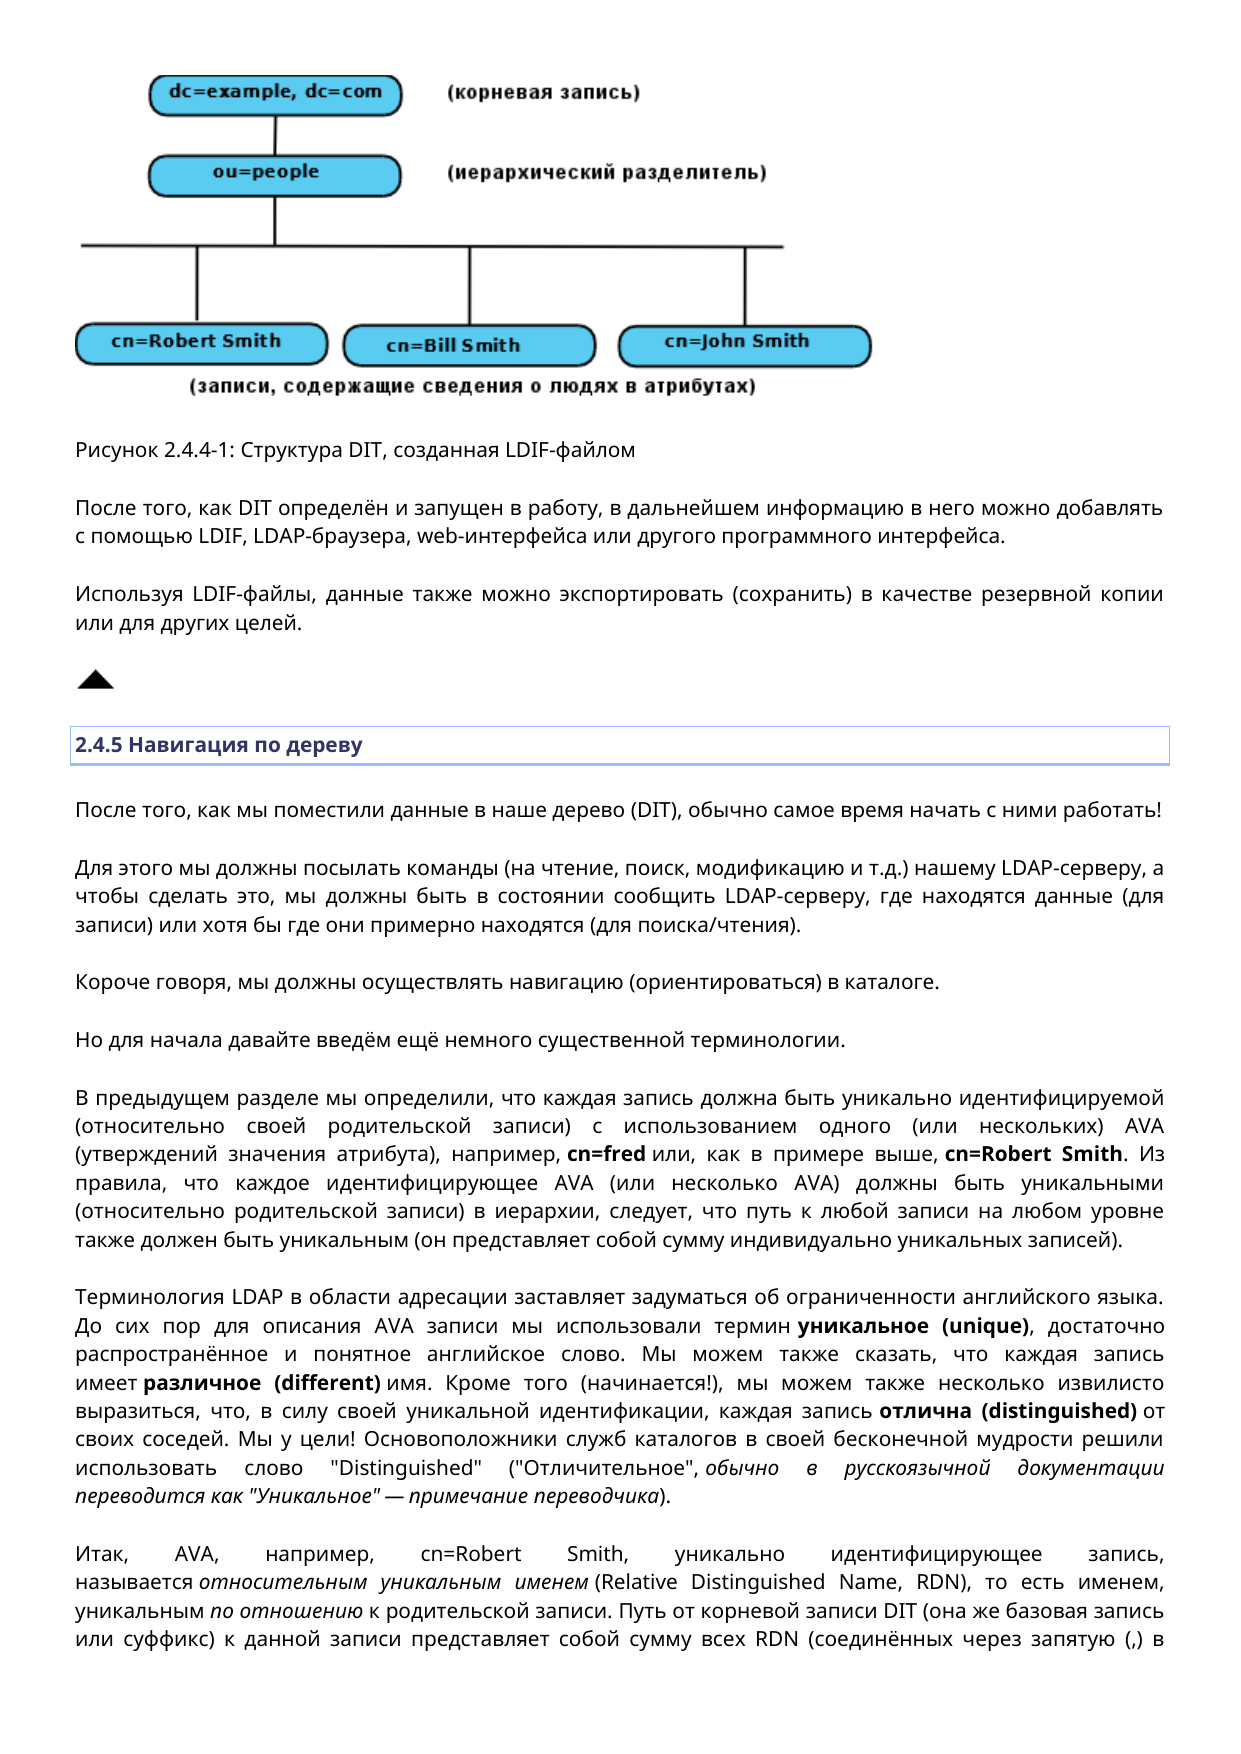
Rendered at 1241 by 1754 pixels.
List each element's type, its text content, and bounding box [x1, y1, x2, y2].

text Используя LDIF-файлы, данные также можно экспортировать (сохранить) в качестве резервной копии или для других целей. [75, 579, 1165, 636]
text 2.4.5 Навигация по дереву [71, 727, 1169, 763]
picture [75, 75, 977, 407]
text Терминология LDAP в области адресации заставляет задуматься об ограниченности английского языка. До сих пор для описания AVA записи мы использовали термин уникальное (unique), достаточно распространённое и понятное английское слово. Мы можем также сказать, что каждая запись имеет различное (different) имя. Кроме того (начинается!), мы можем также несколько извилисто выразиться, что, в силу своей уникальной идентификации, каждая запись отлична (distinguished) от своих соседей. Мы у цели! Основоположники служб каталогов в своей бесконечной мудрости решили использовать слово "Distinguished" ("Отличительное", обычно в русскоязычной документации переводится как "Уникальное" — примечание переводчика). [75, 1282, 1165, 1510]
text Рисунок 2.4.4-1: Структура DIT, созданная LDIF-файлом [75, 436, 1165, 464]
text После того, как мы поместили данные в наше дерево (DIT), обычно самое время начать с ними работать! [75, 795, 1165, 824]
text Короче говоря, мы должны осуществлять навигацию (ориентироваться) в каталоге. [75, 967, 1165, 996]
picture [75, 665, 117, 697]
text Но для начала давайте введём ещё немного существенной терминологии. [75, 1025, 1165, 1053]
text Для этого мы должны посылать команды (на чтение, поиск, модификацию и т.д.) нашему LDAP-серверу, а чтобы сделать это, мы должны быть в состоянии сообщить LDAP-серверу, где находятся данные (для записи) или хотя бы где они примерно находятся (для поиска/чтения). [75, 853, 1165, 938]
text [75, 1539, 1165, 1653]
text После того, как DIT определён и запущен в работу, в дальнейшем информацию в него можно добавлять с помощью LDIF, LDAP-браузера, web-интерфейса или другого программного интерфейса. [75, 493, 1165, 550]
text В предыдущем разделе мы определили, что каждая запись должна быть уникально идентифицируемой (относительно своей родительской записи) с использованием одного (или нескольких) AVA (утверждений значения атрибута), например, cn=fred или, как в примере выше, cn=Robert Smith. Из правила, что каждое идентифицирующее AVA (или несколько AVA) должны быть уникальными (относительно родительской записи) в иерархии, следует, что путь к любой записи на любом уровне также должен быть уникальным (он представляет собой сумму индивидуально уникальных записей). [75, 1083, 1165, 1253]
